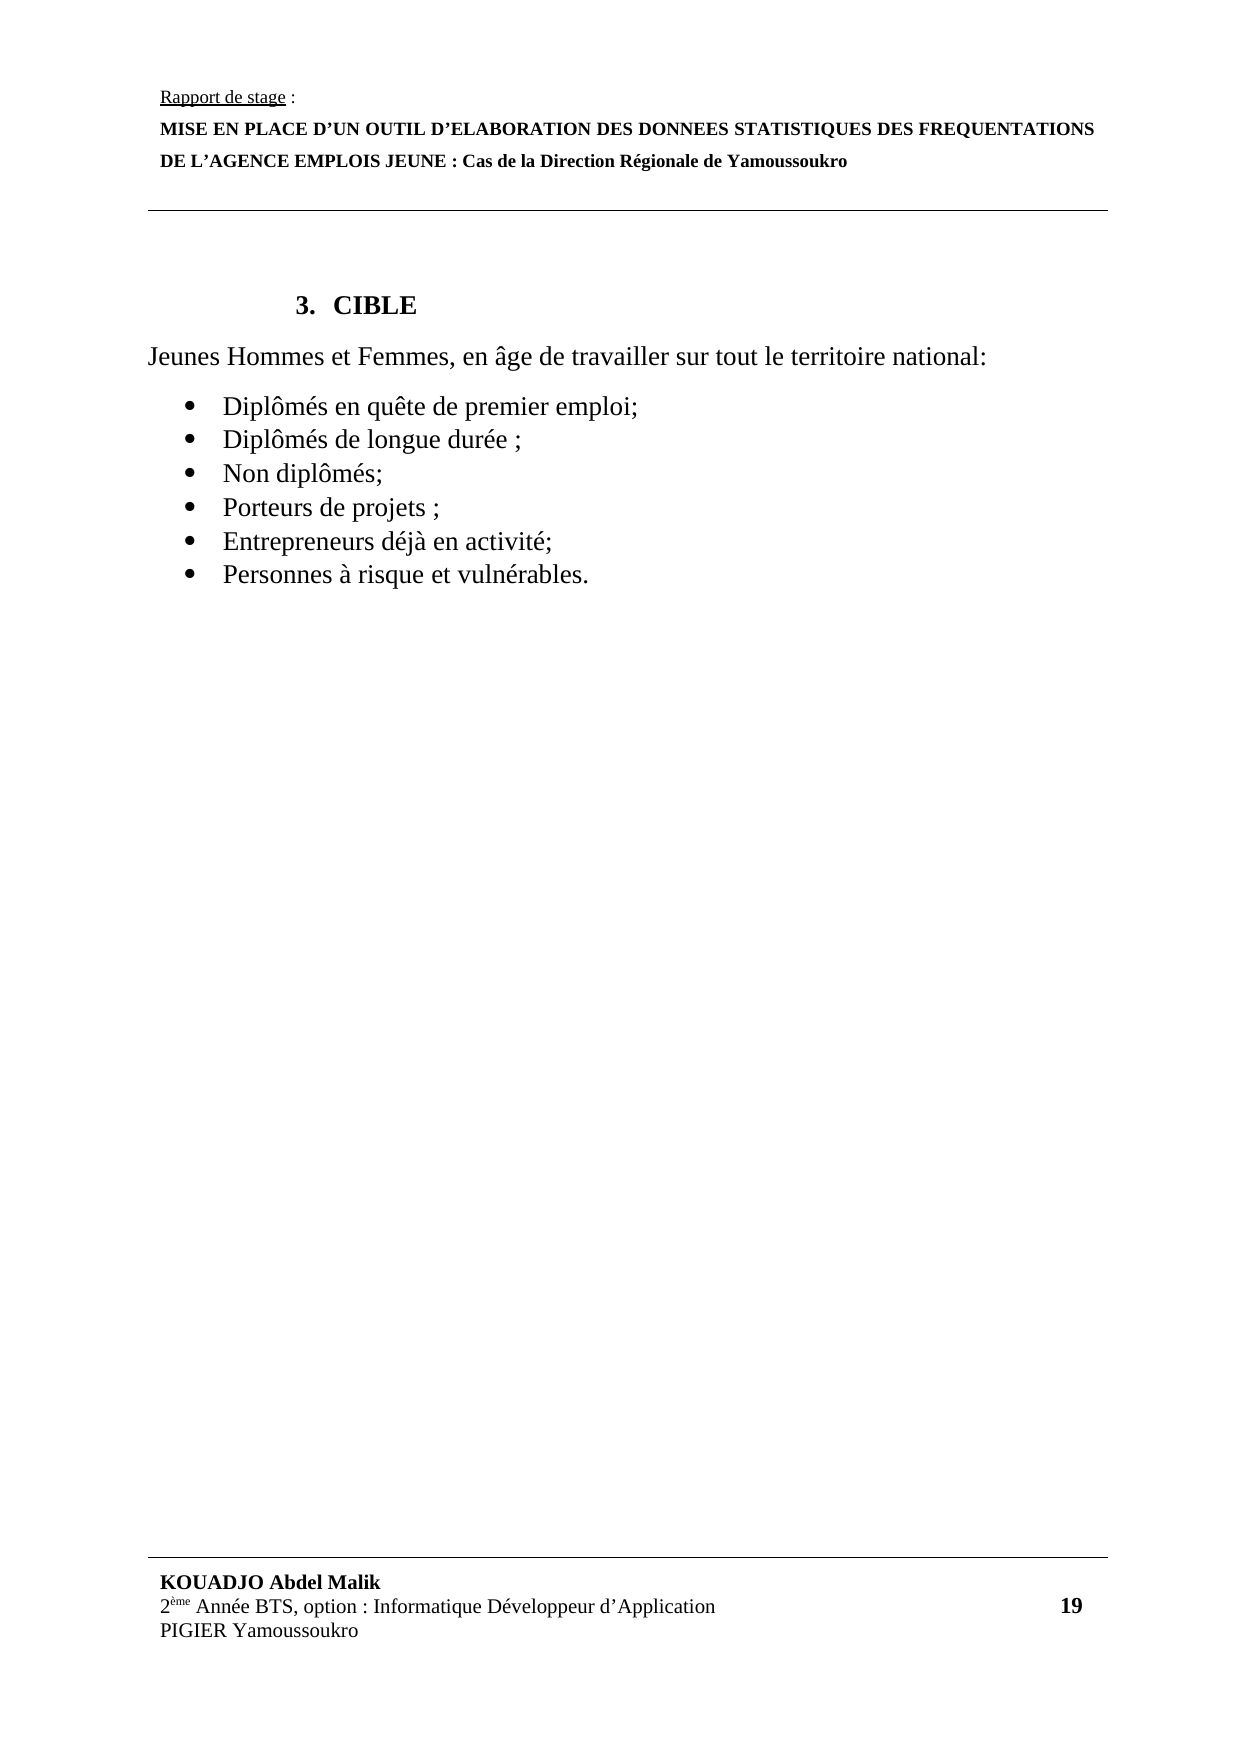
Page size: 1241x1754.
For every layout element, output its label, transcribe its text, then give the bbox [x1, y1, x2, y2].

list Diplômés en quête de premier emploi; [185, 390, 1107, 421]
list Personnes à risque et vulnérables. [185, 559, 1107, 590]
list Non diplômés; [185, 457, 1107, 489]
list Porteurs de projets ; [185, 491, 1107, 522]
text Jeunes Hommes et Femmes, en âge de travailler sur tout le territoire national: [148, 340, 1107, 371]
list Diplômés de longue durée ; [185, 424, 1107, 455]
list Entrepreneurs déjà en activité; [185, 525, 1107, 556]
list CIBLE [295, 289, 1107, 321]
